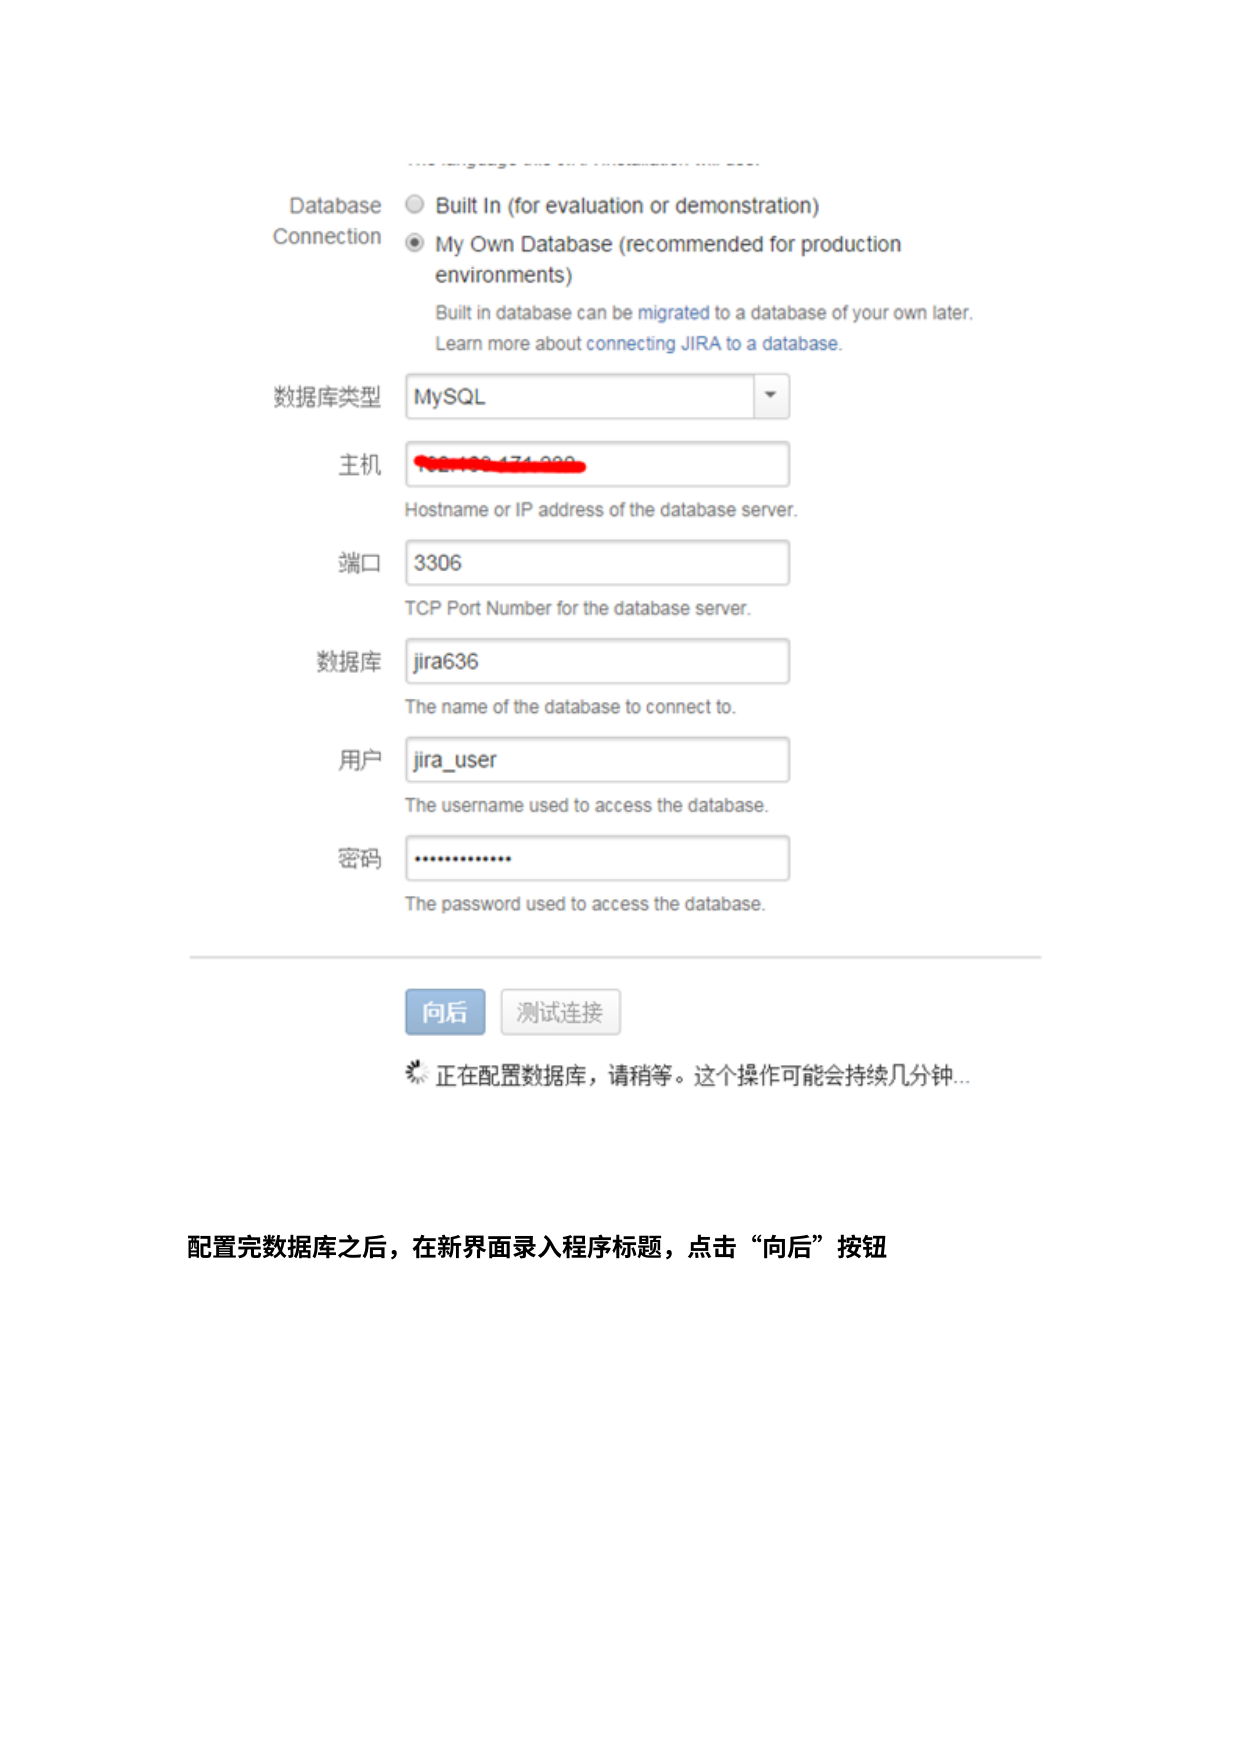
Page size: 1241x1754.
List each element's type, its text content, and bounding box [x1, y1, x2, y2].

picture [187, 162, 1060, 1097]
text 配置完数据库之后，在新界面录入程序标题，点击“向后”按钮 [187, 1213, 1053, 1278]
